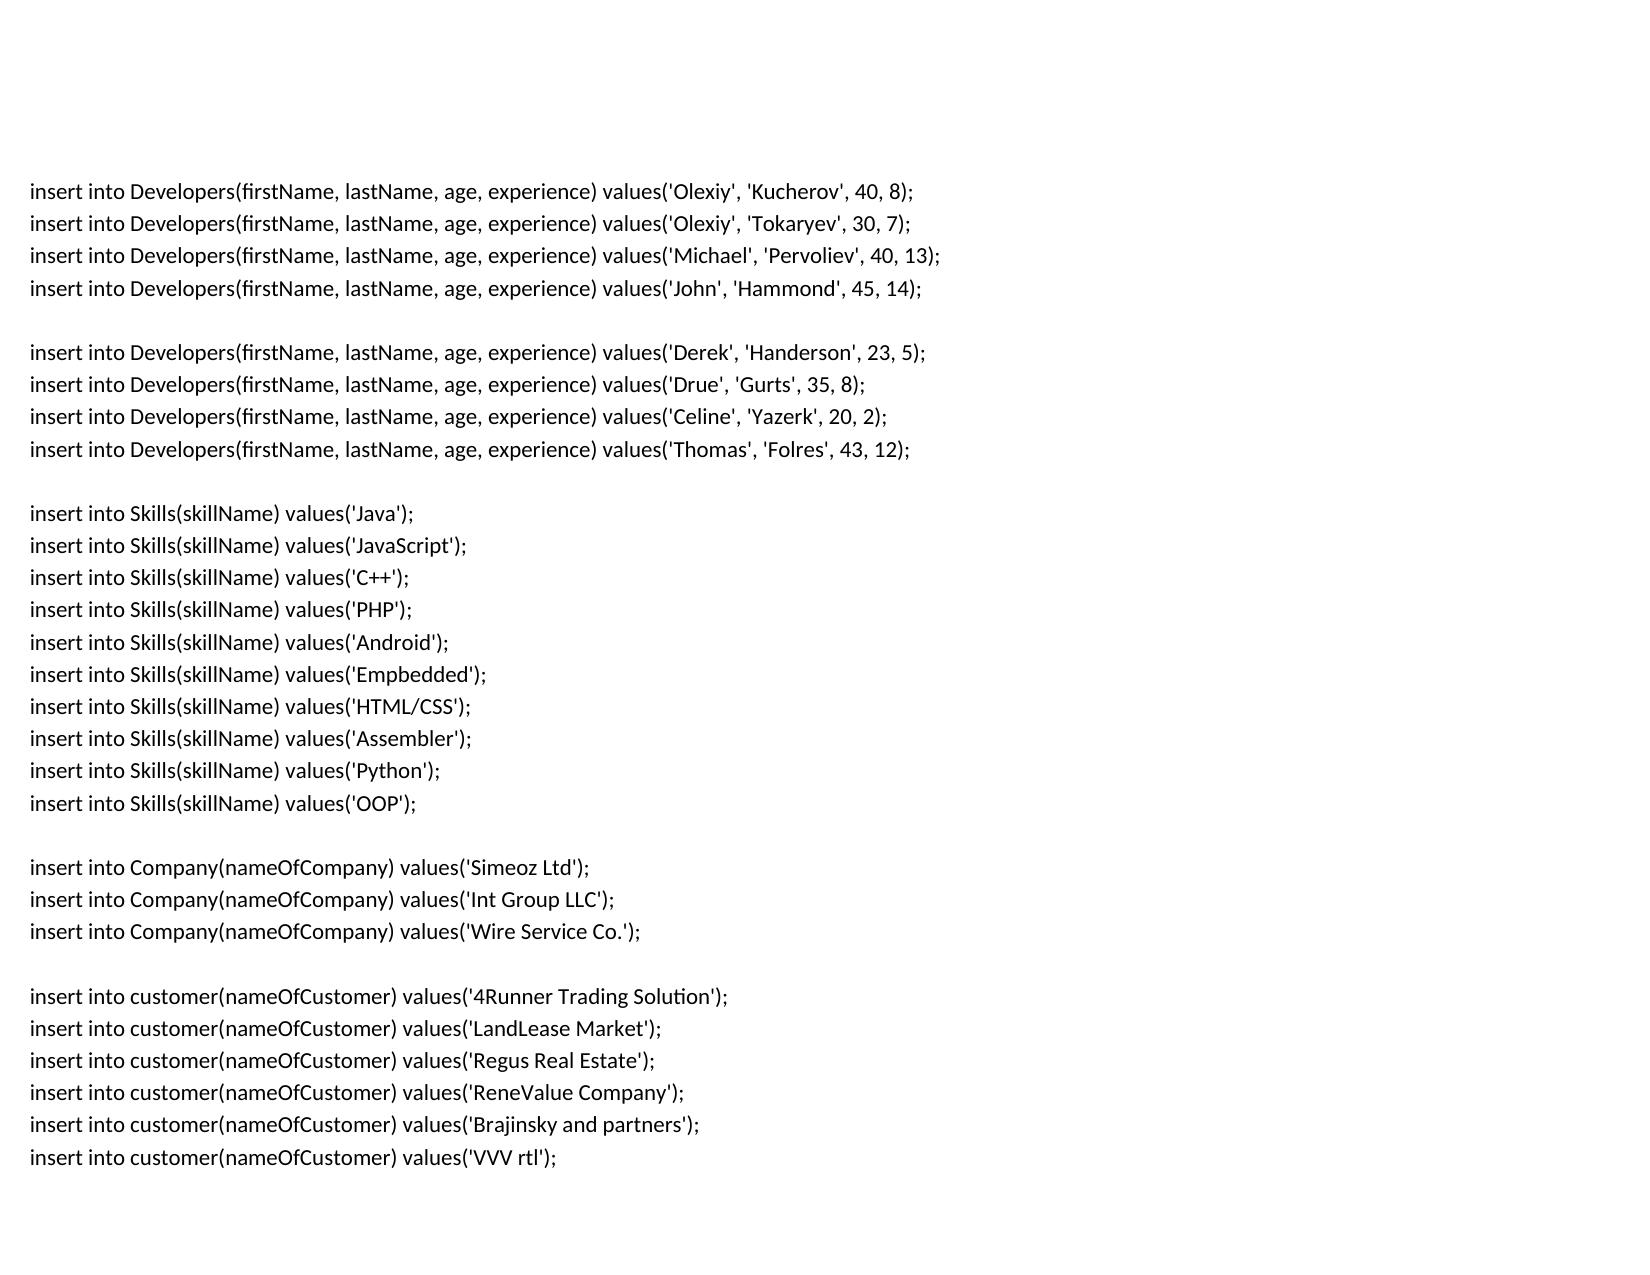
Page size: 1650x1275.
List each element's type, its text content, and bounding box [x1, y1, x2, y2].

text insert into Skills(skillName) values('Assembler'); [29, 724, 1609, 752]
text insert into Skills(skillName) values('PHP'); [29, 596, 1609, 624]
text insert into Skills(skillName) values('Python'); [29, 757, 1609, 784]
text insert into Company(nameOfCompany) values('Int Group LLC'); [29, 885, 1609, 913]
text insert into Skills(skillName) values('Empbedded'); [29, 660, 1609, 688]
text insert into Skills(skillName) values('C++'); [29, 563, 1609, 591]
text insert into Skills(skillName) values('JavaScript'); [29, 531, 1609, 559]
text insert into Developers(firstName, lastName, age, experience) values('Olexiy', 'Tokaryev', 30, 7); [29, 209, 1609, 237]
text insert into Developers(firstName, lastName, age, experience) values('Celine', 'Yazerk', 20, 2); [29, 402, 1609, 431]
text insert into customer(nameOfCustomer) values('4Runner Trading Solution'); [29, 982, 1609, 1010]
text insert into customer(nameOfCustomer) values('Brajinsky and partners'); [29, 1111, 1609, 1139]
text insert into Developers(firstName, lastName, age, experience) values('Drue', 'Gurts', 35, 8); [29, 370, 1609, 398]
text insert into Developers(firstName, lastName, age, experience) values('Michael', 'Pervoliev', 40, 13); [29, 242, 1609, 269]
text insert into Developers(firstName, lastName, age, experience) values('Thomas', 'Folres', 43, 12); [29, 435, 1609, 463]
text insert into Company(nameOfCompany) values('Wire Service Co.'); [29, 917, 1609, 946]
text insert into Skills(skillName) values('HTML/CSS'); [29, 692, 1609, 720]
text insert into Developers(firstName, lastName, age, experience) values('Derek', 'Handerson', 23, 5); [29, 338, 1609, 366]
text insert into Developers(firstName, lastName, age, experience) values('John', 'Hammond', 45, 14); [29, 274, 1609, 302]
text insert into customer(nameOfCustomer) values('LandLease Market'); [29, 1014, 1609, 1042]
text insert into customer(nameOfCustomer) values('Regus Real Estate'); [29, 1046, 1609, 1074]
text insert into Skills(skillName) values('Java'); [29, 499, 1609, 527]
text insert into Skills(skillName) values('OOP'); [29, 789, 1609, 817]
text insert into customer(nameOfCustomer) values('ReneValue Company'); [29, 1078, 1609, 1106]
text insert into Company(nameOfCompany) values('Simeoz Ltd'); [29, 853, 1609, 881]
text insert into Skills(skillName) values('Android'); [29, 628, 1609, 656]
text insert into customer(nameOfCustomer) values('VVV rtl'); [29, 1143, 1609, 1171]
text insert into Developers(firstName, lastName, age, experience) values('Olexiy', 'Kucherov', 40, 8); [29, 177, 1609, 205]
